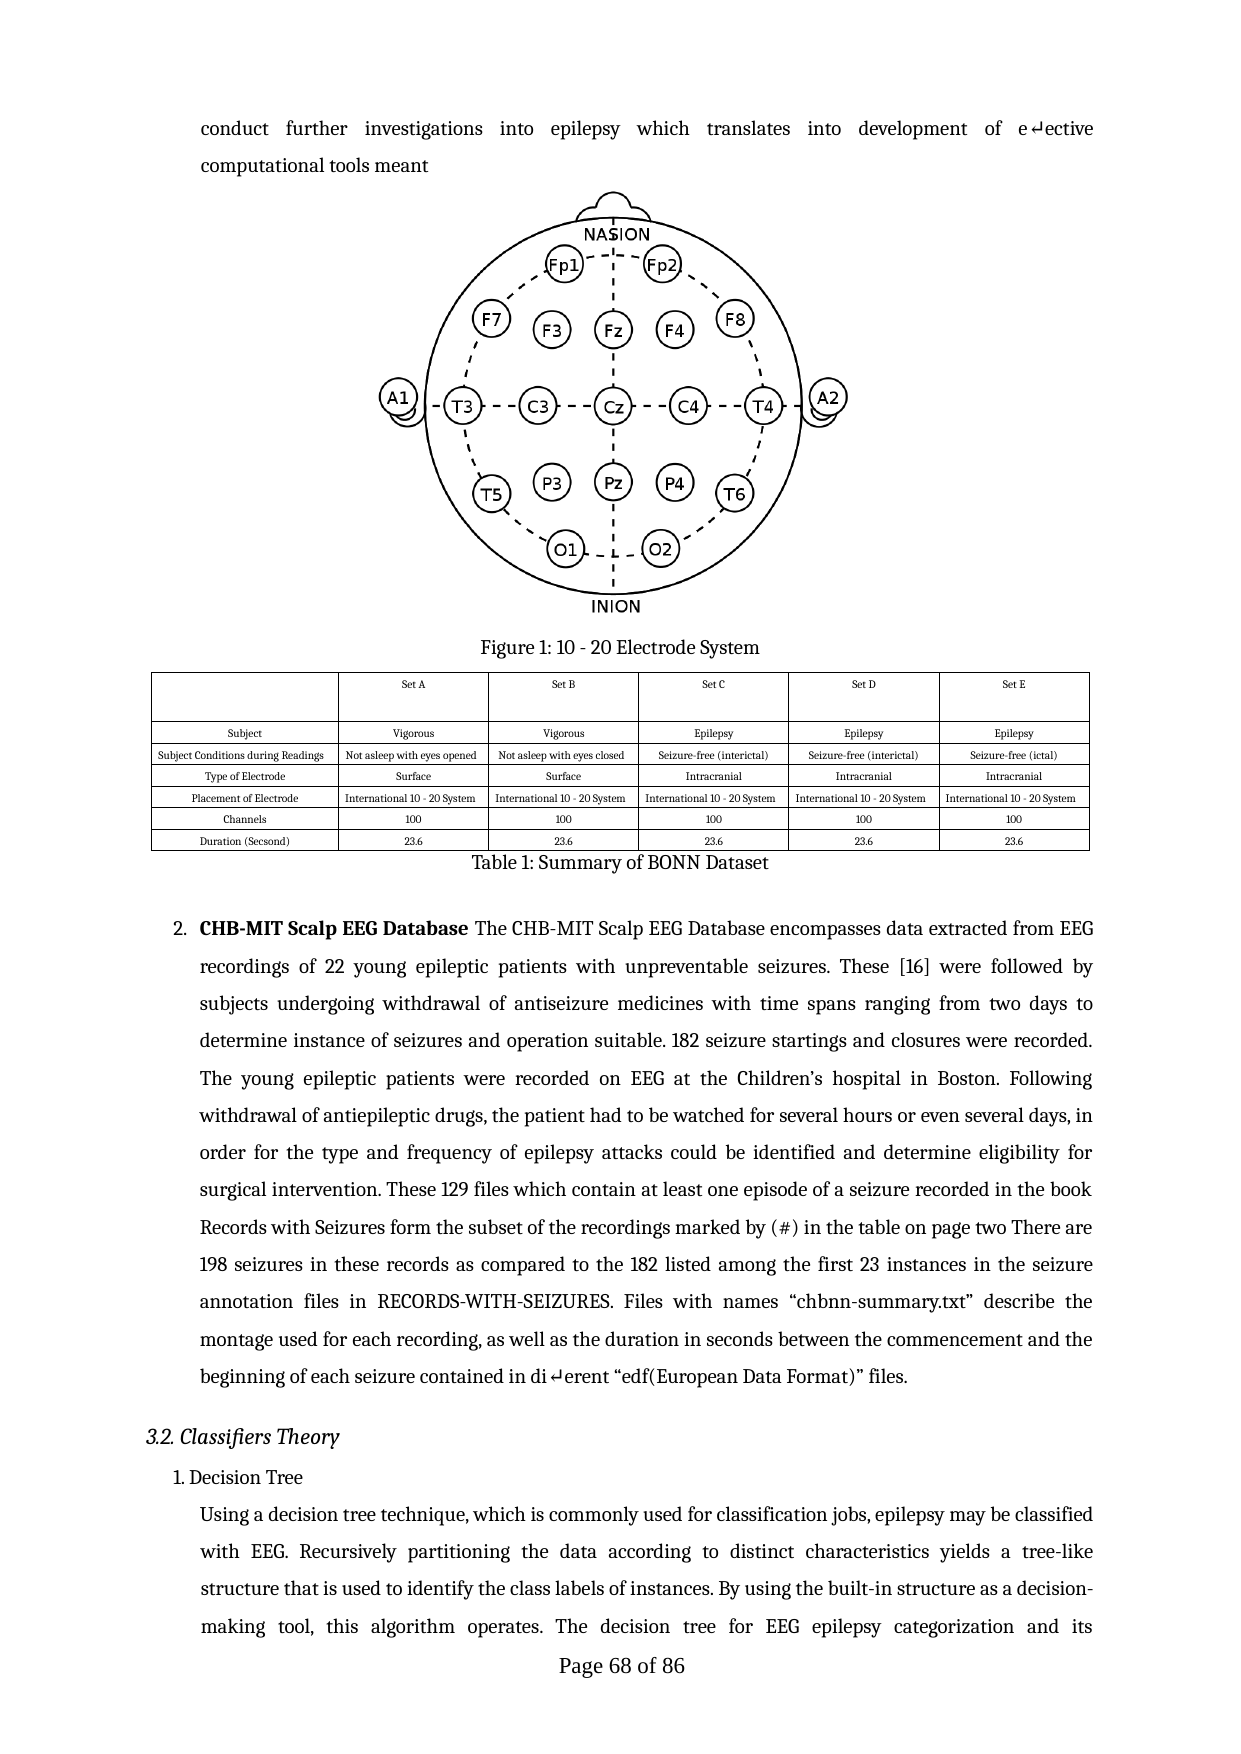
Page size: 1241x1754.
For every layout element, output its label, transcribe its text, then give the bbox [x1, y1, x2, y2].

table_cell Surface [339, 765, 488, 786]
table_cell Intracranial [789, 765, 939, 786]
table_cell Vigorous [339, 722, 488, 743]
table_cell 100 [339, 808, 488, 828]
text 3.2. Classifiers Theory [146, 1423, 1096, 1450]
table_cell Type of Electrode [152, 765, 338, 786]
table_cell Epilepsy [639, 722, 788, 743]
table_cell 100 [789, 808, 939, 828]
table_header Set D [789, 673, 939, 721]
table_header Set A [339, 673, 488, 721]
text Table 1: Summary of BONN Dataset [148, 850, 1093, 874]
table_header Set E [940, 673, 1089, 721]
table_cell Seizure-free (ictal) [940, 744, 1089, 764]
picture [376, 191, 850, 615]
table_cell 23.6 [639, 830, 788, 850]
table_cell Placement of Electrode [152, 787, 338, 807]
table_cell Seizure-free (interictal) [789, 744, 939, 764]
table_cell International 10 - 20 System [339, 787, 488, 807]
table_cell 100 [639, 808, 788, 828]
table_cell International 10 - 20 System [940, 787, 1089, 807]
table_cell Subject Conditions during Readings [152, 744, 338, 764]
table_cell 23.6 [789, 830, 939, 850]
table_header Set B [489, 673, 638, 721]
table_header [152, 673, 338, 721]
table_cell Subject [152, 722, 338, 743]
table_cell Vigorous [489, 722, 638, 743]
table_cell Not asleep with eyes opened [339, 744, 488, 764]
table_cell 23.6 [339, 830, 488, 850]
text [199, 1502, 1094, 1638]
table_cell Intracranial [639, 765, 788, 786]
table_cell 23.6 [940, 830, 1089, 850]
table_cell 100 [940, 808, 1089, 828]
table_cell Seizure-free (interictal) [639, 744, 788, 764]
table_cell 100 [489, 808, 638, 828]
table_cell International 10 - 20 System [489, 787, 638, 807]
list CHB-MIT Scalp EEG Database The CHB-MIT Scalp EEG Database encompasses data extracted from EEG recordings of 22 young epileptic patients with unpreventable seizures. These [16] were followed by subjects undergoing withdrawal of antiseizure medicines with time spans ranging from two days to determine instance of seizures and operation suitable. 182 seizure startings and closures were recorded. The young epileptic patients were recorded on EEG at the Children’s hospital in Boston. Following withdrawal of antiepileptic drugs, the patient had to be watched for several hours or even several days, in order for the type and frequency of epilepsy attacks could be identified and determine eligibility for surgical intervention. These 129 files which contain at least one episode of a seizure recorded in the book Records with Seizures form the subset of the recordings marked by (#) in the table on page two There are 198 seizures in these records as compared to the 182 listed among the first 23 instances in the seizure annotation files in RECORDS-WITH-SEIZURES. Files with names “chbnn-summary.txt” describe the montage used for each recording, as well as the duration in seconds between the commencement and the beginning of each seizure contained in di↵erent “edf(European Data Format)” files. [173, 917, 1094, 1388]
table_header Set C [639, 673, 788, 721]
text 1. Decision Tree [173, 1466, 1094, 1490]
table_cell Epilepsy [940, 722, 1089, 743]
table_cell Duration (Secsond) [152, 830, 338, 850]
text Figure 1: 10 - 20 Electrode System [148, 636, 1093, 659]
table_cell Not asleep with eyes closed [489, 744, 638, 764]
table_cell Epilepsy [789, 722, 939, 743]
table_cell Channels [152, 808, 338, 828]
table_cell Intracranial [940, 765, 1089, 786]
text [199, 116, 1094, 178]
table_cell Surface [489, 765, 638, 786]
table_cell 23.6 [489, 830, 638, 850]
table_cell International 10 - 20 System [789, 787, 939, 807]
table_cell International 10 - 20 System [639, 787, 788, 807]
